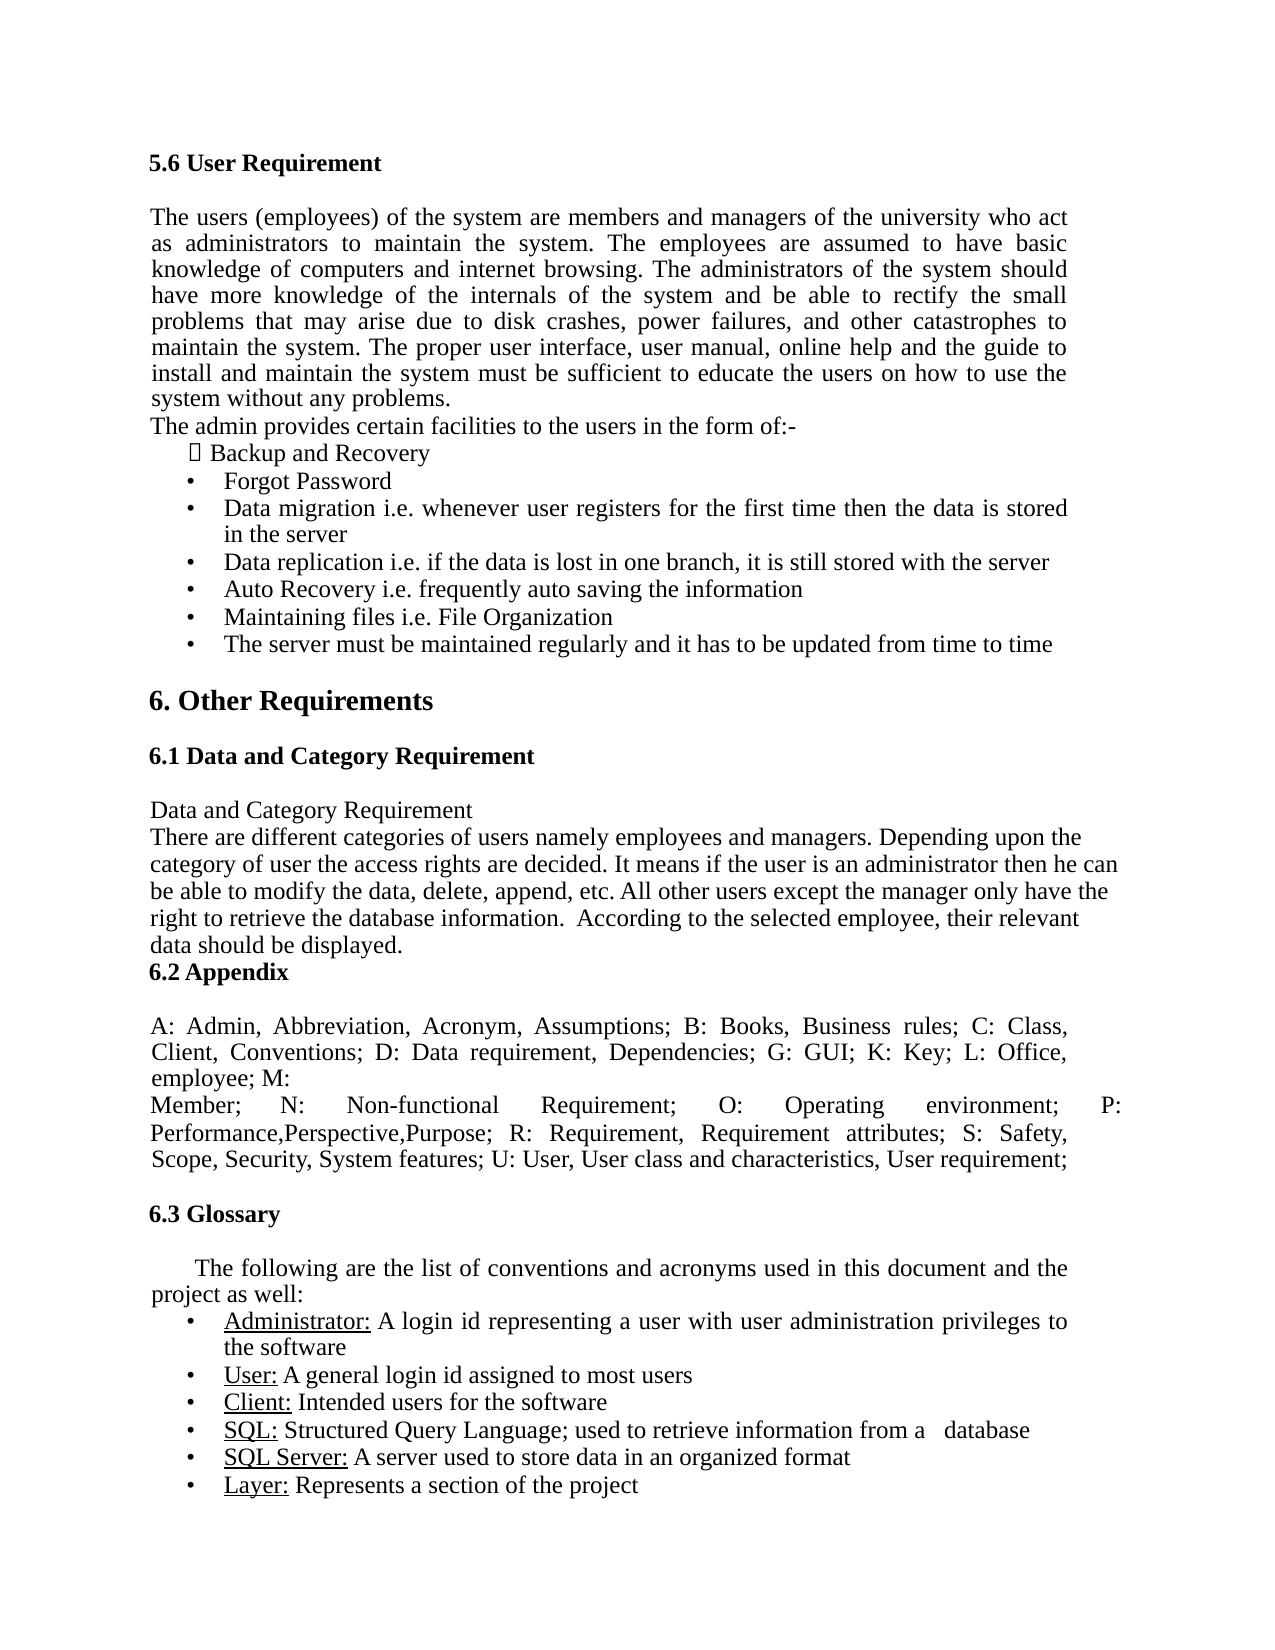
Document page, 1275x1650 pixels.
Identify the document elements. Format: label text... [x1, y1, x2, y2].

list User: A general login id assigned to most users [186, 1362, 1069, 1388]
text  Backup and Recovery [150, 441, 1069, 467]
text Data and Category Requirement [150, 797, 1125, 824]
text Performance,Perspective,Purpose; R: Requirement, Requirement attributes; S: Safety, Scope, Security, System features; U: User, User class and characteristics, User requirement; [150, 1120, 1069, 1172]
list Data replication i.e. if the data is lost in one branch, it is still stored with the server [186, 549, 1069, 576]
text 5.6 User Requirement [148, 150, 1125, 177]
list Client: Intended users for the software [186, 1390, 1069, 1416]
list SQL Server: A server used to store data in an organized format [186, 1445, 1069, 1471]
text 6.2 Appendix [148, 959, 1125, 986]
text The users (employees) of the system are members and managers of the university who act as administrators to maintain the system. The employees are assumed to have basic knowledge of computers and internet browsing. The administrators of the system should have more knowledge of the internals of the system and be able to rectify the small problems that may arise due to disk crashes, power failures, and other catastrophes to maintain the system. The proper user interface, user manual, online help and the guide to install and maintain the system must be sufficient to educate the users on how to use the system without any problems. [150, 204, 1069, 412]
list Administrator: A login id representing a user with user administration privileges to the software [186, 1309, 1069, 1361]
text 6.3 Glossary [148, 1201, 1125, 1228]
list The server must be maintained regularly and it has to be updated from time to time [186, 632, 1069, 658]
text 6.1 Data and Category Requirement [148, 742, 1125, 769]
text Member; N: Non-functional Requirement; O: Operating environment; P: [150, 1093, 1125, 1119]
list Data migration i.e. whenever user registers for the first time then the data is stored in the server [186, 496, 1069, 548]
text A: Admin, Abbreviation, Acronym, Assumptions; B: Books, Business rules; C: Class, Client, Conventions; D: Data requirement, Dependencies; G: GUI; K: Key; L: Office, employee; M: [150, 1013, 1069, 1091]
list Auto Recovery i.e. frequently auto saving the information [186, 577, 1069, 603]
text The following are the list of conventions and acronyms used in this document and the project as well: [150, 1255, 1069, 1307]
list Layer: Represents a section of the project [186, 1472, 1069, 1498]
text The admin provides certain facilities to the users in the form of:- [150, 414, 1069, 439]
text 6. Other Requirements [148, 688, 1125, 716]
list Maintaining files i.e. File Organization [186, 604, 1069, 631]
text There are different categories of users namely employees and managers. Depending upon the category of user the access rights are decided. It means if the user is an administrator then he can be able to modify the data, delete, append, etc. All other users except the manager only have the right to retrieve the database information. According to the selected employee, their relevant data should be displayed. [150, 824, 1125, 959]
list Forgot Password [186, 469, 1069, 494]
list SQL: Structured Query Language; used to retrieve information from a database [186, 1417, 1069, 1443]
